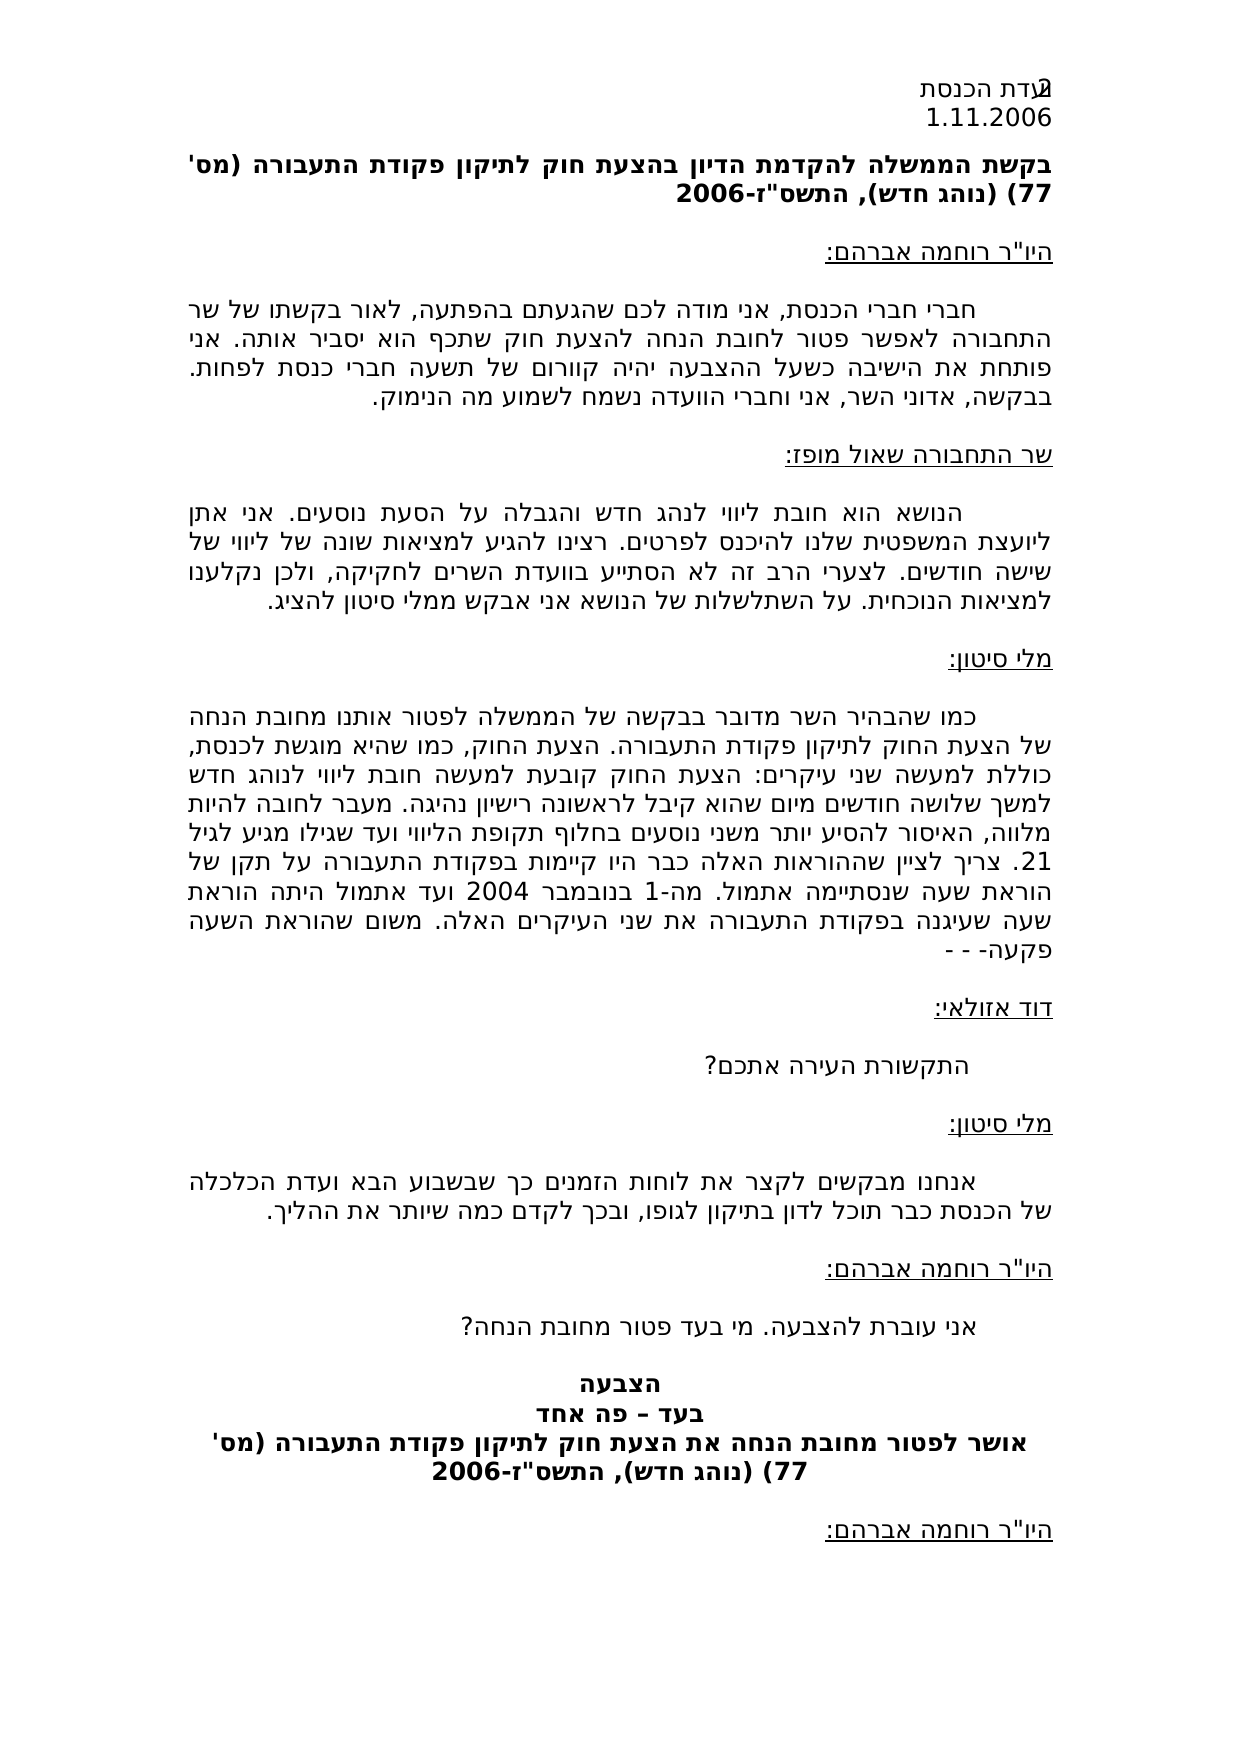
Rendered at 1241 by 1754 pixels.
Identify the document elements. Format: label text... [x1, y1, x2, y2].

text התקשורת העירה אתכם? [187, 1051, 1053, 1080]
text אני עוברת להצבעה. מי בעד פטור מחובת הנחה? [187, 1312, 1053, 1341]
text אושר לפטור מחובת הנחה את הצעת חוק לתיקון פקודת התעבורה (מס' 77) (נוהג חדש), התשס"ז-2006 [187, 1428, 1053, 1486]
text הצבעה [187, 1369, 1053, 1399]
text אנחנו מבקשים לקצר את לוחות הזמנים כך שבשבוע הבא ועדת הכלכלה של הכנסת כבר תוכל לדון בתיקון לגופו, ובכך לקדם כמה שיותר את ההך. [187, 1167, 1053, 1225]
text מ סיטון: [187, 1109, 1053, 1138]
text בעד – פה אחד [187, 1399, 1053, 1428]
text דוד אזולאי: [187, 993, 1053, 1022]
text בקשת הממשלה להקדמת הדיון בהצעת חוק לתיקון פקודת התעבורה (מס' 77) (נוהג חדש), התשס"ז-2006 [187, 150, 1053, 208]
text היו"ר רוחמה אברהם: [187, 237, 1053, 266]
text הנושא הוא חובת ווי לנהג חדש והגבלה על הסעת נוסעים. אני אתן ועצת המשפטית שלנו להיכנס לפרטים. רצינו להגיע למציאות שונה של ווי של שישה חודשים. לצערי הרב זה לא הסתייע בוועדת השרים לחקיקה, ולכן נקלענו למציאות הנוכחית. על השתלשלות של הנושא אני אבקש ממ סיטון להציג. [187, 498, 1053, 615]
text היו"ר רוחמה אברהם: [187, 1254, 1053, 1283]
text היו"ר רוחמה אברהם: [187, 1515, 1053, 1544]
text חברי חברי הכנסת, אני מודה לכם שהגעתם בהפתעה, לאור בקשתו של שר התחבורה לאפשר פטור לחובת הנחה להצעת חוק שתכף הוא יסביר אותה. אני פותחת את הישיבה כשעל ההצבעה יהיה קוורום של תשעה חברי כנסת לפחות. בבקשה, אדוני השר, אני וחברי הוועדה נשמח לשמוע מה הנימוק. [187, 295, 1053, 412]
text כמו שהבהיר השר מדובר בבקשה של הממשלה לפטור אותנו מחובת הנחה של הצעת החוק לתיקון פקודת התעבורה. הצעת החוק, כמו שהיא מוגשת לכנסת, כוללת למעשה שני עיקרים: הצעת החוק קובעת למעשה חובת ווי לנוהג חדש למשך שלושה חודשים מיום שהוא קיבל לראשונה רישיון נהיגה. מעבר לחובה להיות מלווה, האיסור להסיע יותר משני נוסעים בחלוף תקופת הווי ועד שגילו מגיע לגיל 21. צריך לציין שההוראות האלה כבר היו קיימות בפקודת התעבורה על תקן של הוראת שעה שנסתיימה אתמול. מה-1 בנובמבר 2004 ועד אתמול היתה הוראת שעה שעיגנה בפקודת התעבורה את שני העיקרים האלה. משום שהוראת השעה פקעה- - - [187, 702, 1053, 964]
text מ סיטון: [187, 644, 1053, 673]
text שר התחבורה שאול מופז: [187, 440, 1053, 469]
